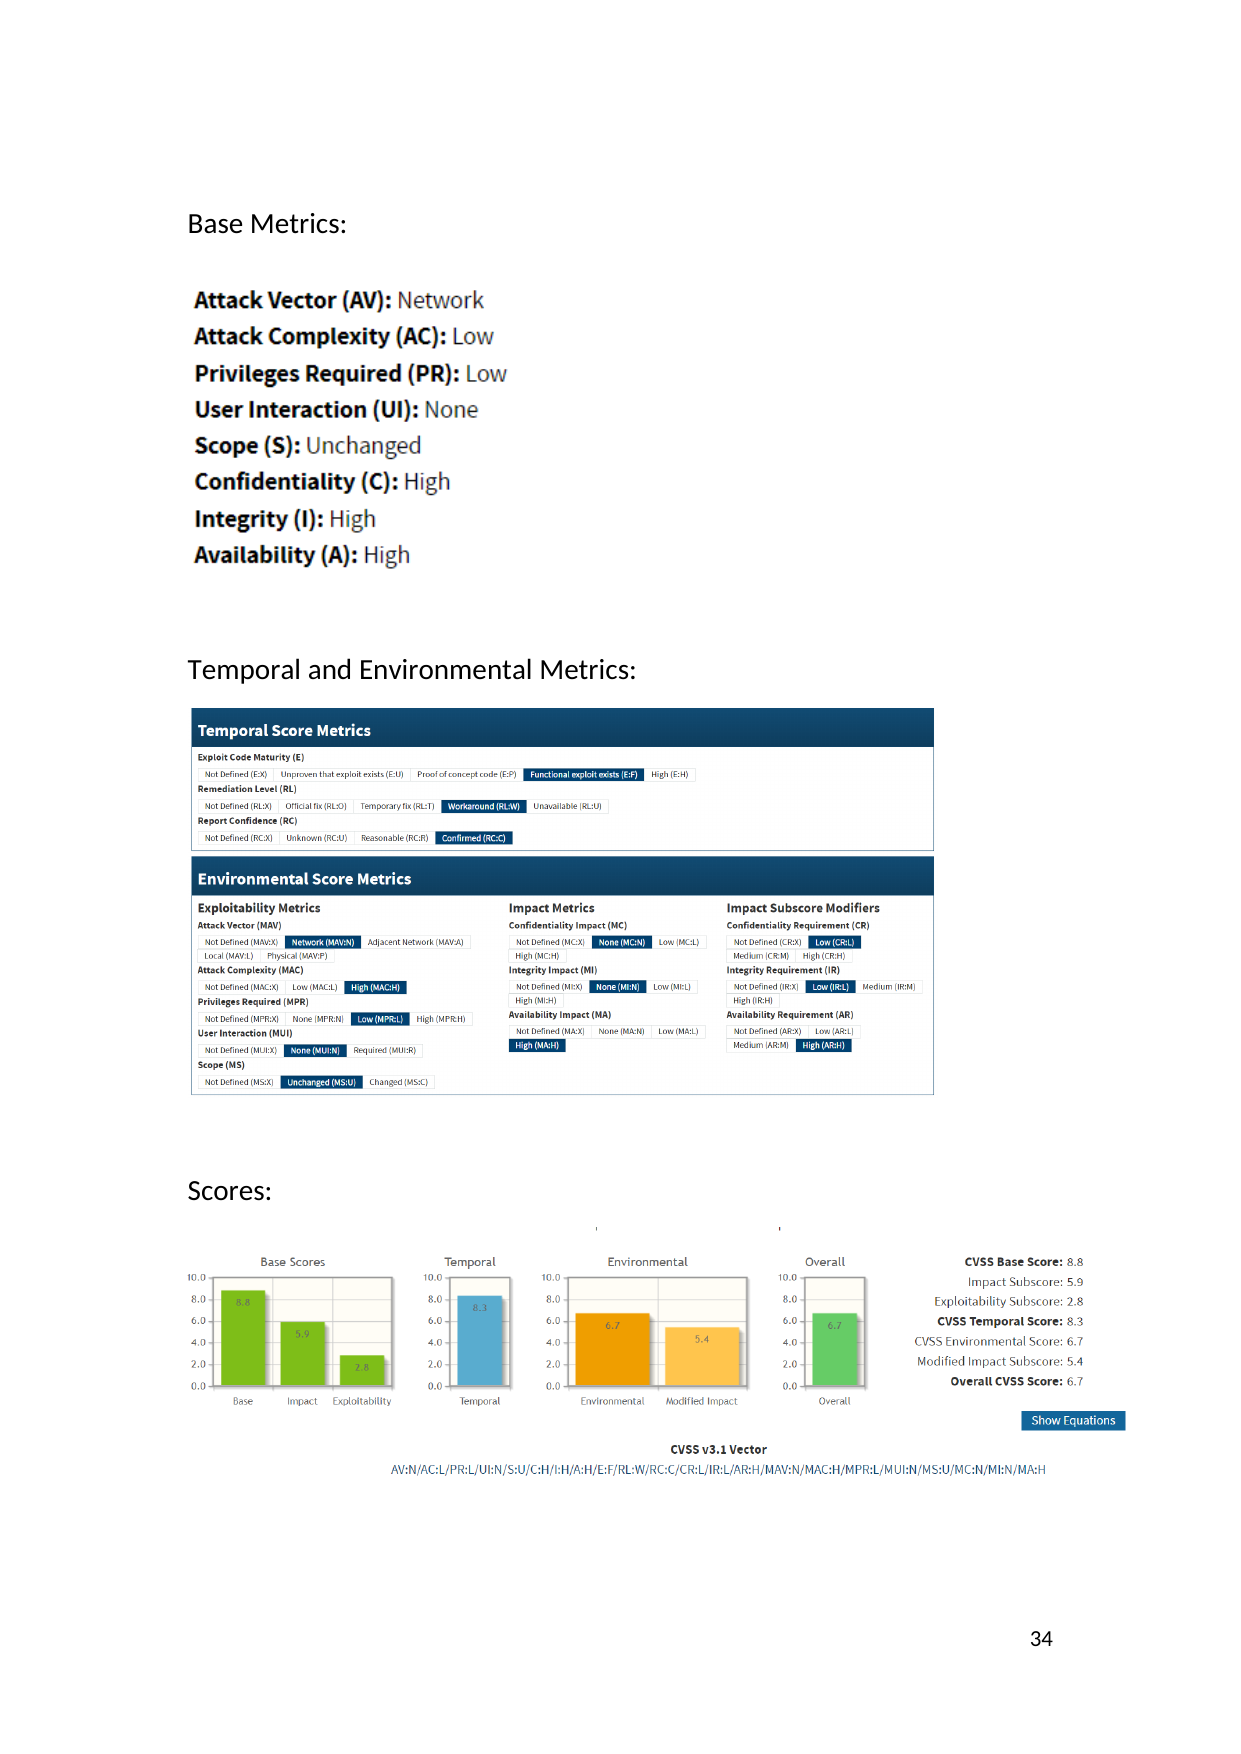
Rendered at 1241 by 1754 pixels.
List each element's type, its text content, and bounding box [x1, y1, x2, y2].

text Scores: [187, 1172, 1053, 1208]
text Base Metrics: [187, 205, 1053, 241]
picture [187, 260, 570, 577]
picture [187, 706, 938, 1098]
picture [187, 1227, 1163, 1481]
text Temporal and Environmental Metrics: [187, 651, 1053, 687]
